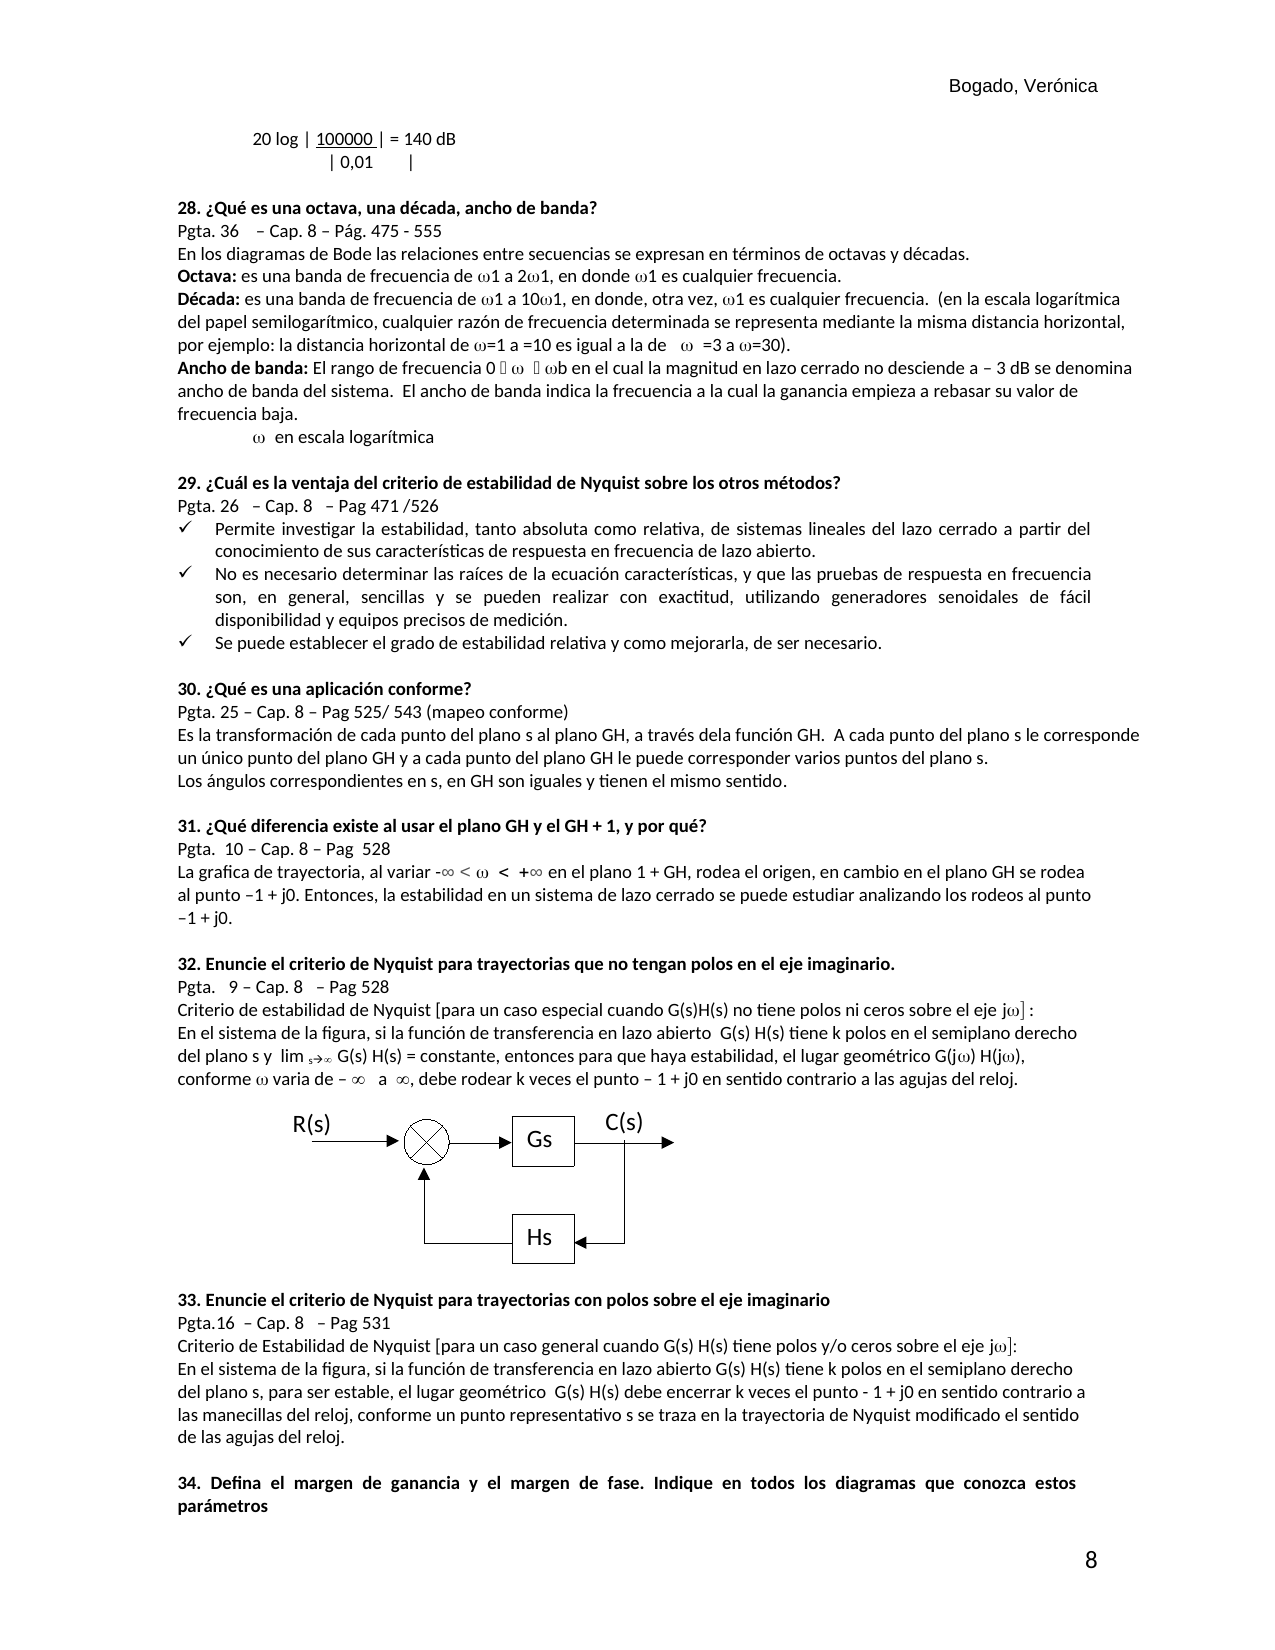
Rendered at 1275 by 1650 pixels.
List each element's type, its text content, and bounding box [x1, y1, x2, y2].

text En los diagramas de Bode las relaciones entre secuencias se expresan en términos de octavas y décadas. [177, 242, 1143, 264]
list Permite investigar la estabilidad, tanto absoluta como relativa, de sistemas lineales del lazo cerrado a partir del conocimiento de sus características de respuesta en frecuencia de lazo abierto. [177, 517, 1092, 562]
text en escala logarítmica [177, 425, 1143, 448]
text La grafica de trayectoria, al variar -∞ < ∞ en el plano 1 + GH, rodea el origen, en cambio en el plano GH se rodea al punto –1 + j0. Entonces, la estabilidad en un sistema de lazo cerrado se puede estudiar analizando los rodeos al punto –1 + j0. [177, 860, 1093, 929]
text 34. Defina el margen de ganancia y el margen de fase. Indique en todos los diagramas que conozca estos parámetros [177, 1471, 1078, 1517]
list No es necesario determinar las raíces de la ecuación características, y que las pruebas de respuesta en frecuencia son, en general, sencillas y se pueden realizar con exactitud, utilizando generadores senoidales de fácil disponibilidad y equipos precisos de medición. [177, 562, 1092, 631]
text Ancho de banda: El rango de frecuencia 0  b en el cual la magnitud en lazo cerrado no desciende a – 3 dB se denomina ancho de banda del sistema. El ancho de banda indica la frecuencia a la cual la ganancia empieza a rebasar su valor de frecuencia baja. [177, 356, 1143, 425]
text Década: es una banda de frecuencia de 1 a 101, en donde, otra vez, 1 es cualquier frecuencia. (en la escala logarítmica del papel semilogarítmico, cualquier razón de frecuencia determinada se representa mediante la misma distancia horizontal, por ejemplo: la distancia horizontal de =1 a =10 es igual a la de =3 a =30). [177, 287, 1143, 356]
text 31. ¿Qué diferencia existe al usar el plano GH y el GH + 1, y por qué? [177, 814, 1143, 837]
list Se puede establecer el grado de estabilidad relativa y como mejorarla, de ser necesario. [177, 631, 1092, 654]
text Octava: es una banda de frecuencia de 1 a 21, en donde 1 es cualquier frecuencia. [177, 264, 1143, 287]
text Pgta. 9 – Cap. 8 – Pag 528 [177, 975, 1143, 998]
text Pgta.16 – Cap. 8 – Pag 531 [177, 1311, 1143, 1334]
text Criterio de Estabilidad de Nyquist [para un caso general cuando G(s) H(s) tiene polos y/o ceros sobre el eje j [177, 1334, 1093, 1357]
text Pgta. 26 – Cap. 8 – Pag 471 /526 [177, 494, 1143, 517]
text 32. Enuncie el criterio de Nyquist para trayectorias que no tengan polos en el eje imaginario. [177, 952, 1093, 975]
text Es la transformación de cada punto del plano s al plano GH, a través dela función GH. A cada punto del plano s le corresponde un único punto del plano GH y a cada punto del plano GH le puede corresponder varios puntos del plano s. [177, 723, 1143, 769]
text Criterio de estabilidad de Nyquist [para un caso especial cuando G(s)H(s) no tiene polos ni ceros sobre el eje j : [177, 998, 1093, 1021]
text Pgta. 10 – Cap. 8 – Pag 528 [177, 837, 1143, 860]
text Pgta. 36 – Cap. 8 – Pág. 475 - 555 [177, 219, 1143, 242]
text 28. ¿Qué es una octava, una década, ancho de banda? [177, 196, 1143, 219]
text 29. ¿Cuál es la ventaja del criterio de estabilidad de Nyquist sobre los otros métodos? [177, 471, 1143, 494]
text En el sistema de la figura, si la función de transferencia en lazo abierto G(s) H(s) tiene k polos en el semiplano derecho del plano s y lim sG(s) H(s) = constante, entonces para que haya estabilidad, el lugar geométrico G(j) H(j), conforme  varia de – a , debe rodear k veces el punto – 1 + j0 en sentido contrario a las agujas del reloj. [177, 1021, 1093, 1089]
text En el sistema de la figura, si la función de transferencia en lazo abierto G(s) H(s) tiene k polos en el semiplano derecho del plano s, para ser estable, el lugar geométrico G(s) H(s) debe encerrar k veces el punto - 1 + j0 en sentido contrario a las manecillas del reloj, conforme un punto representativo s se traza en la trayectoria de Nyquist modificado el sentido de las agujas del reloj. [177, 1357, 1093, 1448]
text 20 log | 100000 | = 140 dB [177, 127, 1143, 150]
text | 0,01 | [177, 150, 1143, 173]
text 30. ¿Qué es una aplicación conforme? [177, 677, 1143, 700]
text Los ángulos correspondientes en s, en GH son iguales y tienen el mismo sentido. [177, 769, 1143, 792]
text 33. Enuncie el criterio de Nyquist para trayectorias con polos sobre el eje imaginario [177, 1288, 1143, 1311]
text Pgta. 25 – Cap. 8 – Pag 525/ 543 (mapeo conforme) [177, 700, 1143, 723]
